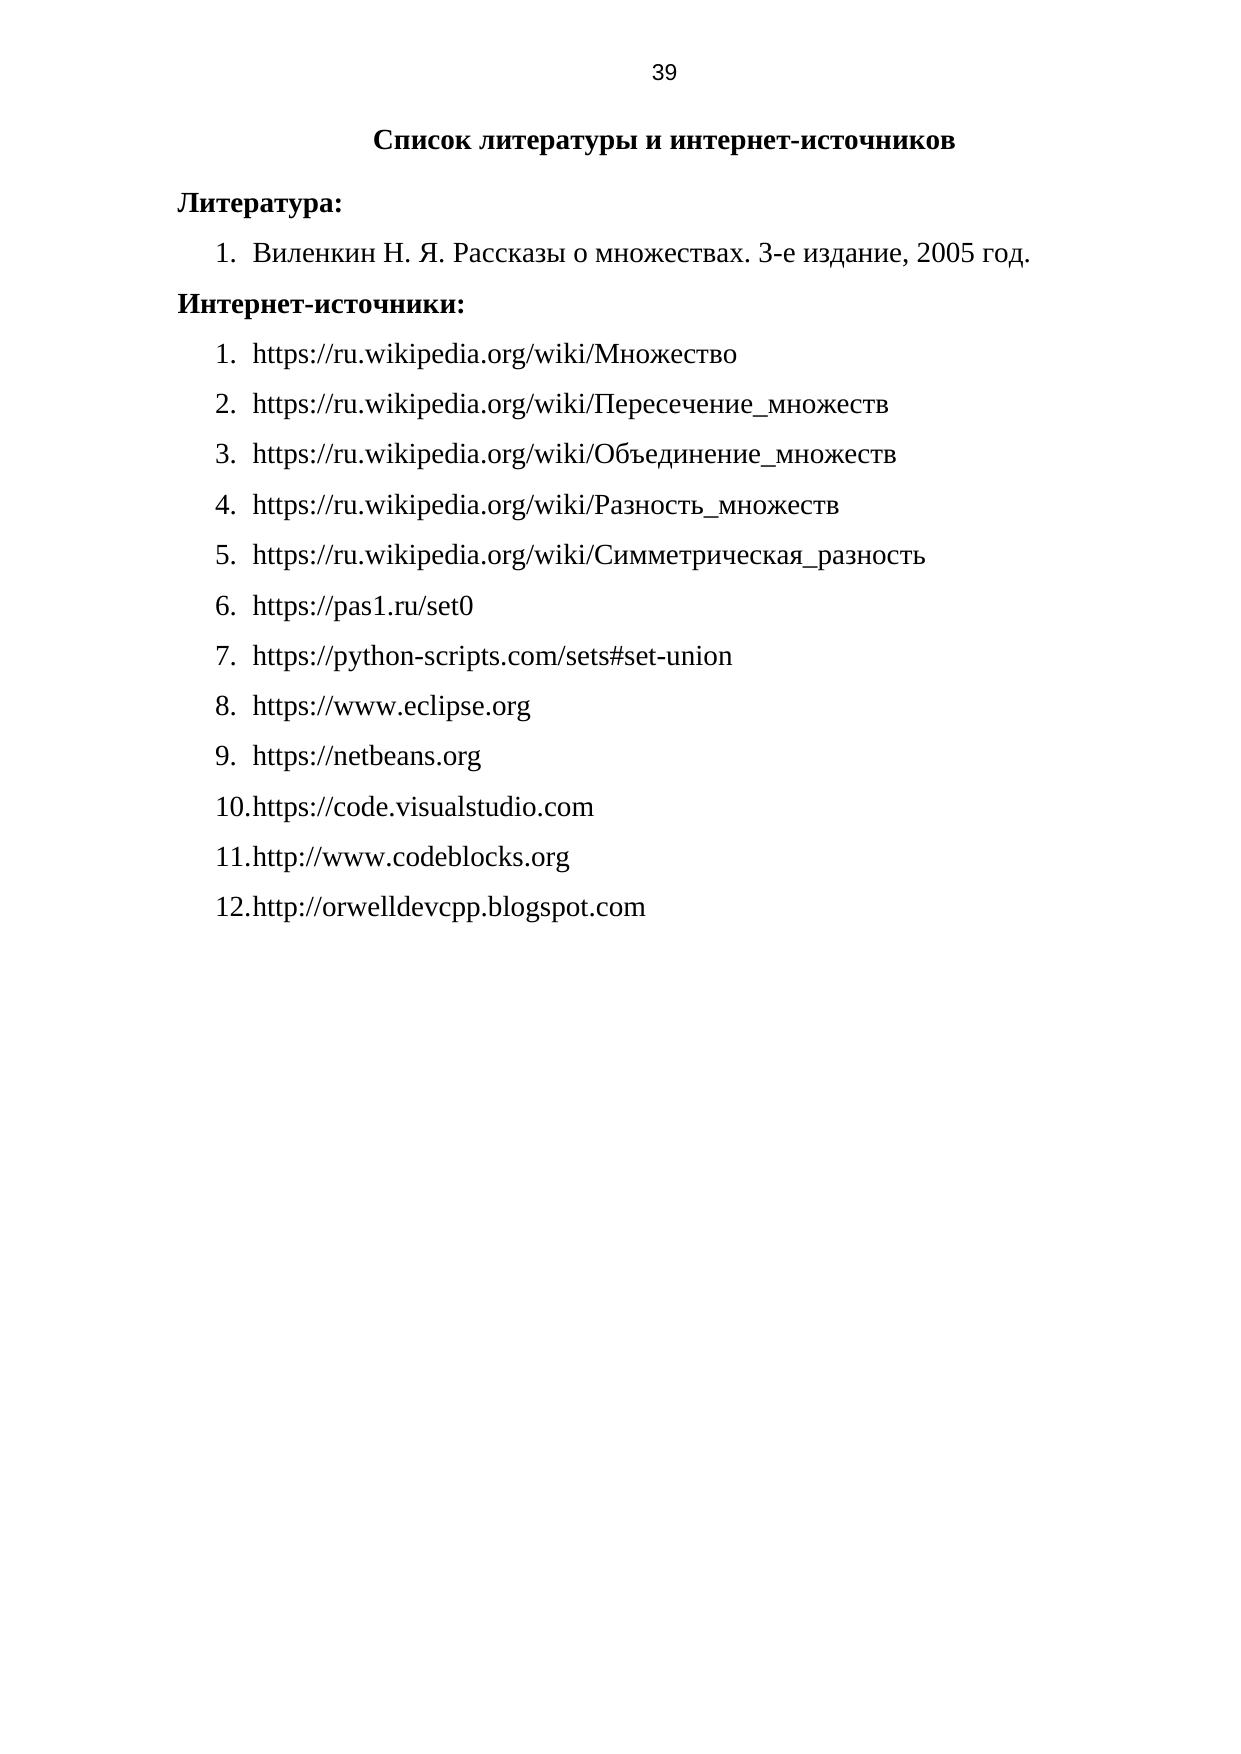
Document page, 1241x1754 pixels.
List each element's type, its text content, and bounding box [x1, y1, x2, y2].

list https://netbeans.org [215, 738, 1152, 772]
list http://www.codeblocks.org [215, 839, 1152, 873]
list https://ru.wikipedia.org/wiki/Разность_множеств [215, 487, 1152, 521]
list http://orwelldevcpp.blogspot.com [215, 889, 1152, 923]
text Литература: [177, 185, 1152, 219]
list https://www.eclipse.org [215, 688, 1152, 722]
list https://ru.wikipedia.org/wiki/Симметрическая_разность [215, 537, 1152, 571]
list Виленкин Н. Я. Рассказы о множествах. 3-е издание, 2005 год. [215, 235, 1152, 269]
list https://ru.wikipedia.org/wiki/Пересечение_множеств [215, 386, 1152, 420]
list https://ru.wikipedia.org/wiki/Объединение_множеств [215, 437, 1152, 470]
list https://ru.wikipedia.org/wiki/Множество [215, 336, 1152, 369]
text Интернет-источники: [177, 286, 1152, 319]
subtitle Список литературы и интернет-источников [177, 122, 1152, 156]
list https://code.visualstudio.com [215, 789, 1152, 822]
list https://python-scripts.com/sets#set-union [215, 638, 1152, 671]
list https://pas1.ru/set0 [215, 588, 1152, 621]
